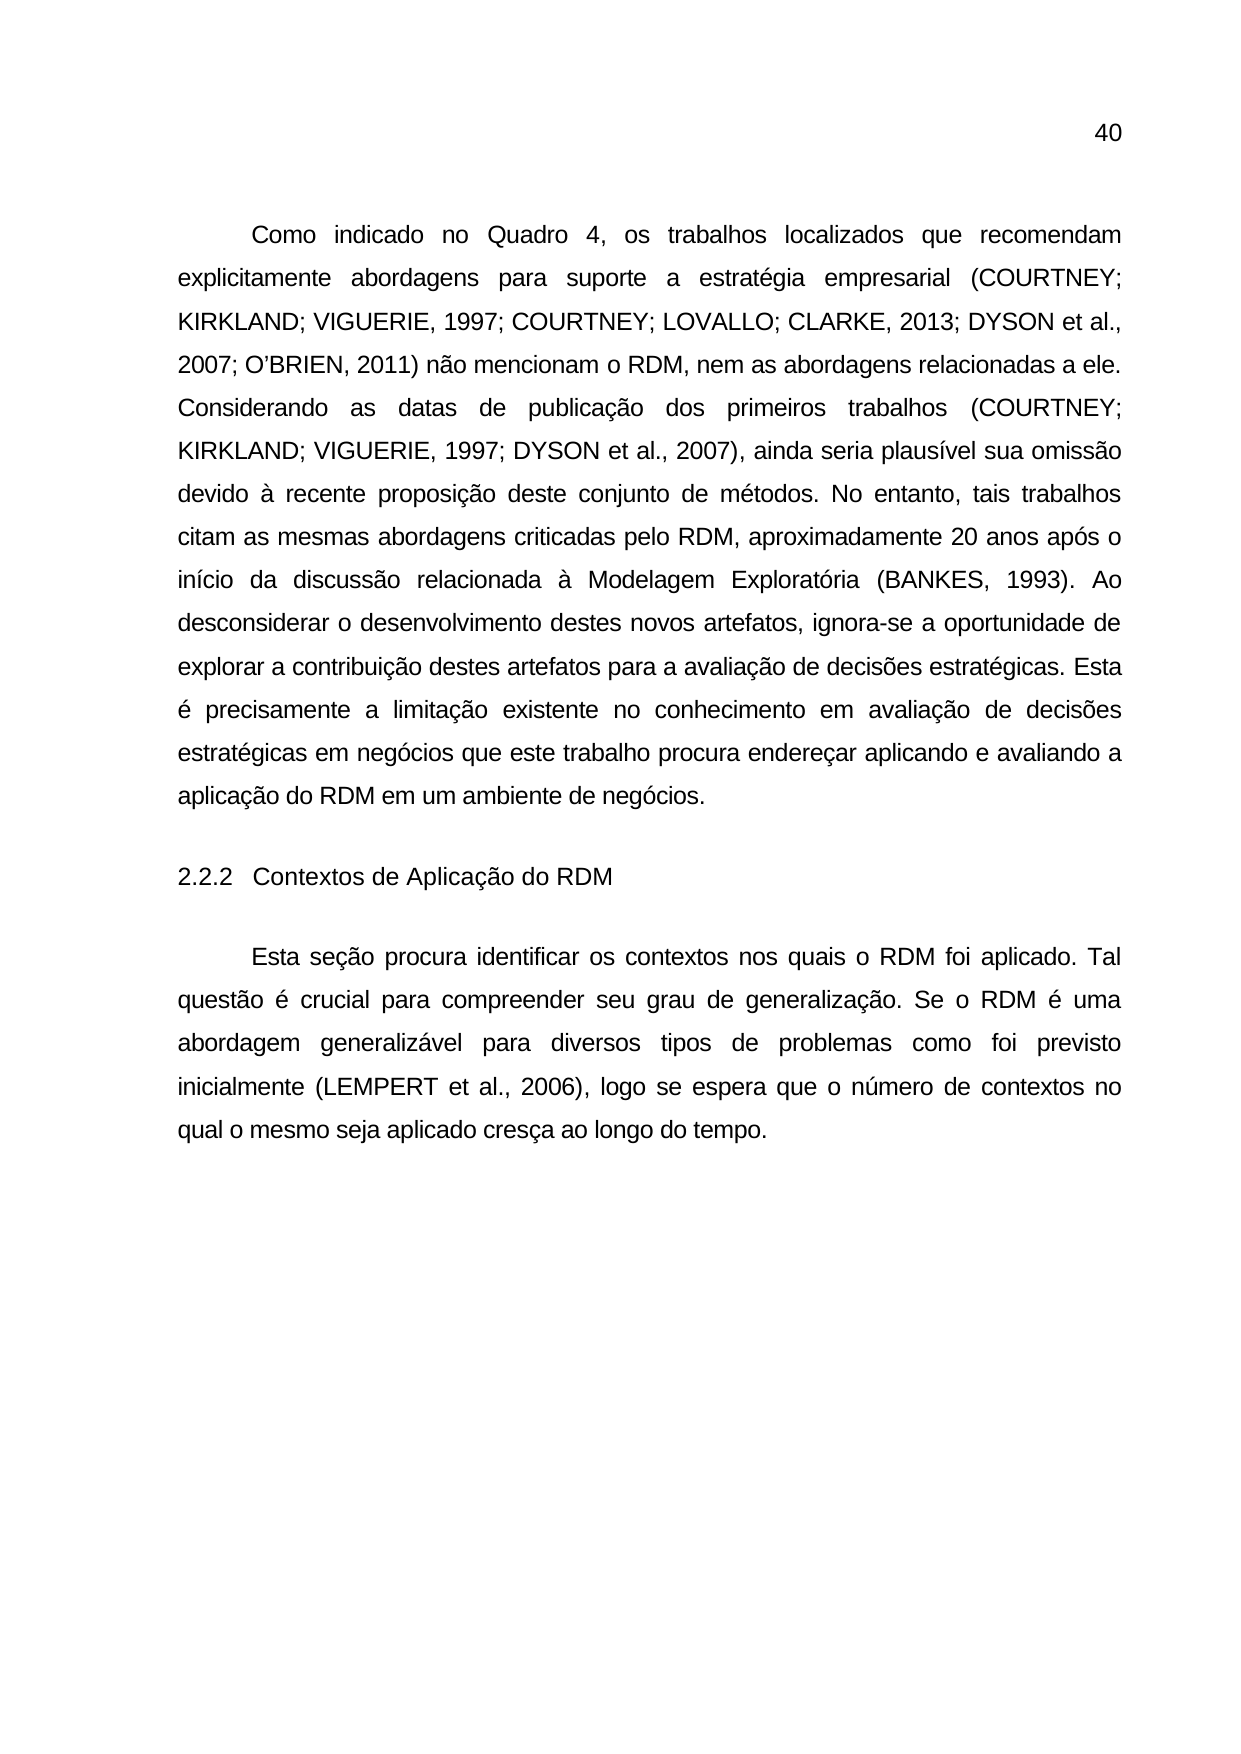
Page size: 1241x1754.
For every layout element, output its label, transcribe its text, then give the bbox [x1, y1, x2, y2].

text Esta seção procura identificar os contextos nos quais o RDM foi aplicado. Tal questão é crucial para compreender seu grau de generalização. Se o RDM é uma abordagem generalizável para diversos tipos de problemas como foi previsto inicialmente (LEMPERT et al., 2006), logo se espera que o número de contextos no qual o mesmo seja aplicado cresça ao longo do tempo. [177, 942, 1122, 1143]
text Como indicado no Quadro 4, os trabalhos localizados que recomendam explicitamente abordagens para suporte a estratégia empresarial (COURTNEY; KIRKLAND; VIGUERIE, 1997; COURTNEY; LOVALLO; CLARKE, 2013; DYSON et al., 2007; O’BRIEN, 2011) não mencionam o RDM, nem as abordagens relacionadas a ele. Considerando as datas de publicação dos primeiros trabalhos (COURTNEY; KIRKLAND; VIGUERIE, 1997; DYSON et al., 2007), ainda seria plausível sua omissão devido à recente proposição deste conjunto de métodos. No entanto, tais trabalhos citam as mesmas abordagens criticadas pelo RDM, aproximadamente 20 anos após o início da discussão relacionada à Modelagem Exploratória (BANKES, 1993). Ao desconsiderar o desenvolvimento destes novos artefatos, ignora-se a oportunidade de explorar a contribuição destes artefatos para a avaliação de decisões estratégicas. Esta é precisamente a limitação existente no conhecimento em avaliação de decisões estratégicas em negócios que este trabalho procura endereçar aplicando e avaliando a aplicação do RDM em um ambiente de negócios. [177, 220, 1122, 810]
subtitle Contextos de Aplicação do RDM [177, 862, 1122, 890]
